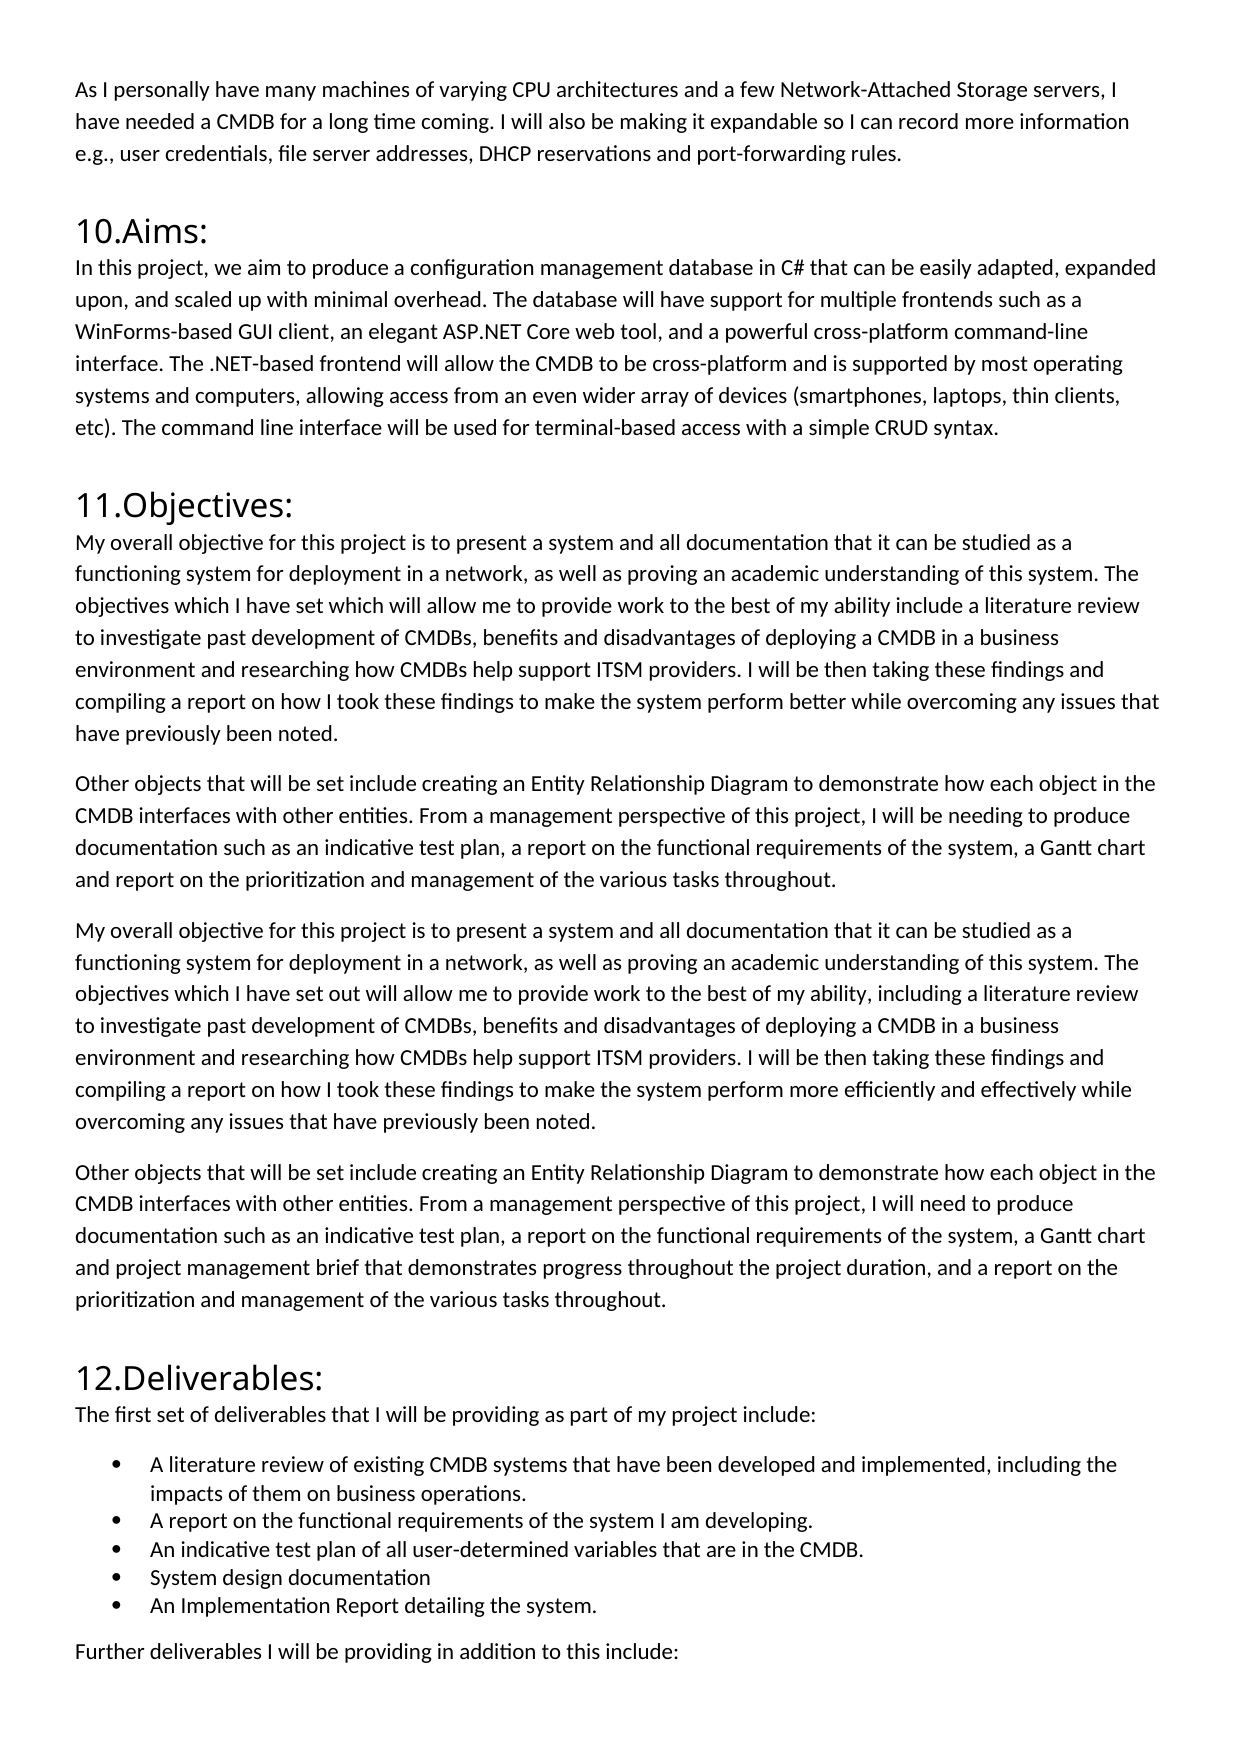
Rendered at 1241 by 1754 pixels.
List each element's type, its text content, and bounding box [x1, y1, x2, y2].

text My overall objective for this project is to present a system and all documentation that it can be studied as a functioning system for deployment in a network, as well as proving an academic understanding of this system. The objectives which I have set out will allow me to provide work to the best of my ability, including a literature review to investigate past development of CMDBs, benefits and disadvantages of deploying a CMDB in a business environment and researching how CMDBs help support ITSM providers. I will be then taking these findings and compiling a report on how I took these findings to make the system perform more efficiently and effectively while overcoming any issues that have previously been noted. [75, 916, 1165, 1135]
text Other objects that will be set include creating an Entity Relationship Diagram to demonstrate how each object in the CMDB interfaces with other entities. From a management perspective of this project, I will need to produce documentation such as an indicative test plan, a report on the functional requirements of the system, a Gantt chart and project management brief that demonstrates progress throughout the project duration, and a report on the prioritization and management of the various tasks throughout. [75, 1158, 1165, 1313]
text Further deliverables I will be providing in addition to this include: [75, 1637, 1165, 1666]
list An Implementation Report detailing the system. [112, 1591, 1165, 1619]
text My overall objective for this project is to present a system and all documentation that it can be studied as a functioning system for deployment in a network, as well as proving an academic understanding of this system. The objectives which I have set which will allow me to provide work to the best of my ability include a literature review to investigate past development of CMDBs, benefits and disadvantages of deploying a CMDB in a business environment and researching how CMDBs help support ITSM providers. I will be then taking these findings and compiling a report on how I took these findings to make the system perform better while overcoming any issues that have previously been noted. [75, 528, 1165, 747]
text Other objects that will be set include creating an Entity Relationship Diagram to demonstrate how each object in the CMDB interfaces with other entities. From a management perspective of this project, I will be needing to produce documentation such as an indicative test plan, a report on the functional requirements of the system, a Gantt chart and report on the prioritization and management of the various tasks throughout. [75, 769, 1165, 893]
text The first set of deliverables that I will be providing as part of my project include: [75, 1400, 1165, 1428]
list An indicative test plan of all user-determined variables that are in the CMDB. [112, 1535, 1165, 1563]
text As I personally have many machines of varying CPU architectures and a few Network-Attached Storage servers, I have needed a CMDB for a long time coming. I will also be making it expandable so I can record more information e.g., user credentials, file server addresses, DHCP reservations and port-forwarding rules. [75, 75, 1165, 167]
subtitle 11.Objectives: [75, 482, 1165, 528]
subtitle 10.Aims: [75, 208, 1165, 253]
list A report on the functional requirements of the system I am developing. [112, 1507, 1165, 1535]
list System design documentation [112, 1563, 1165, 1591]
text In this project, we aim to produce a configuration management database in C# that can be easily adapted, expanded upon, and scaled up with minimal overhead. The database will have support for multiple frontends such as a WinForms-based GUI client, an elegant ASP.NET Core web tool, and a powerful cross-platform command-line interface. The .NET-based frontend will allow the CMDB to be cross-platform and is supported by most operating systems and computers, allowing access from an even wider array of devices (smartphones, laptops, thin clients, etc). The command line interface will be used for terminal-based access with a simple CRUD syntax. [75, 253, 1165, 441]
subtitle 12.Deliverables: [75, 1354, 1165, 1400]
list A literature review of existing CMDB systems that have been developed and implemented, including the impacts of them on business operations. [112, 1451, 1165, 1507]
